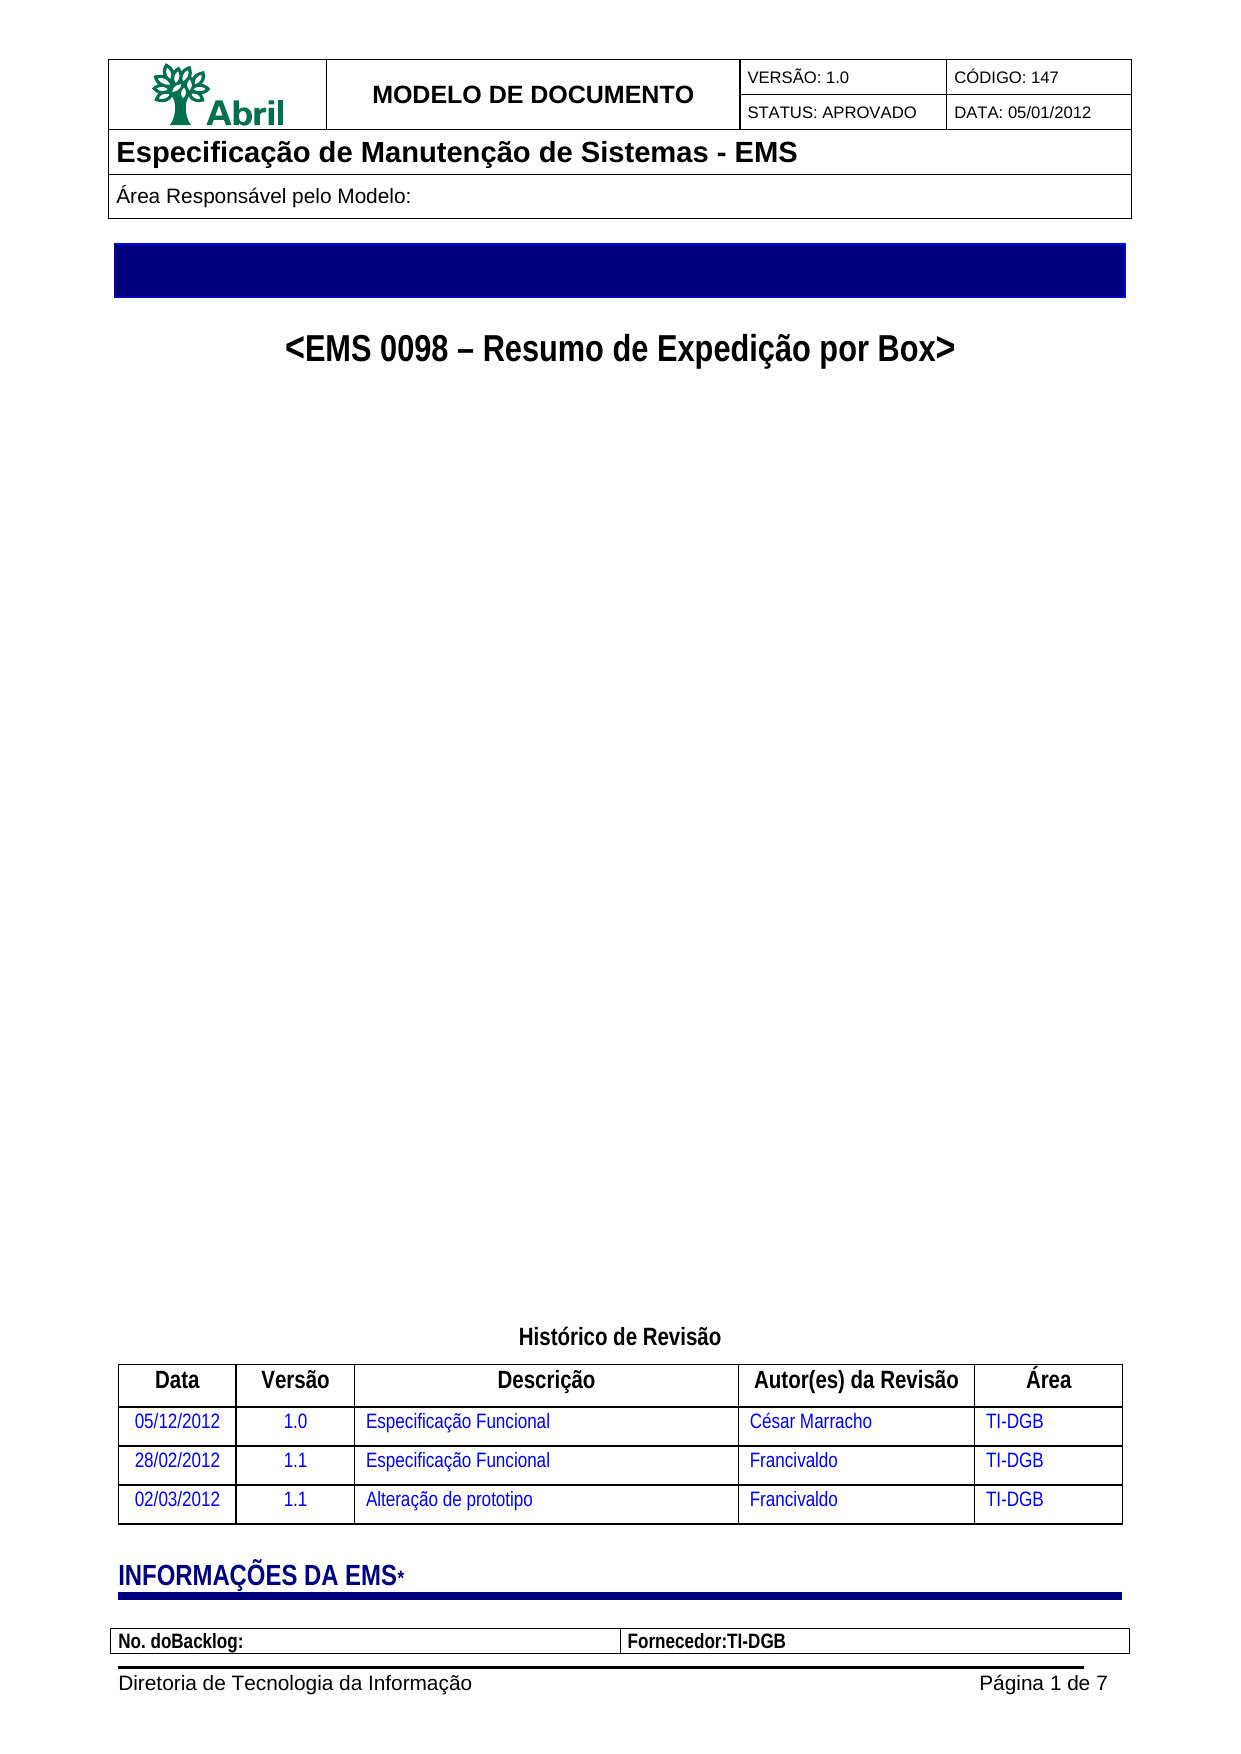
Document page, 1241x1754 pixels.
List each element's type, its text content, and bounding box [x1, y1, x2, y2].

list <EMS 0098 – Resumo de Expedição por Box> [118, 322, 1122, 370]
table_cell TI-DGB [975, 1447, 1122, 1484]
table_cell César Marracho [739, 1408, 974, 1445]
table_header Autor(es) da Revisão [739, 1365, 974, 1406]
table_cell 28/02/2012 [119, 1447, 235, 1484]
table_cell TI-DGB [975, 1408, 1122, 1445]
table_cell Alteração de prototipo [355, 1486, 738, 1523]
table_cell Especificação Funcional [355, 1447, 738, 1484]
table_header Fornecedor:TI-DGB [621, 1629, 1129, 1653]
title Histórico de Revisão [118, 1322, 1122, 1351]
table_cell Especificação Funcional [355, 1408, 738, 1445]
table_header No. doBacklog: [111, 1629, 620, 1653]
table_header Área [975, 1365, 1122, 1406]
table_cell 1.0 [237, 1408, 354, 1445]
table_cell 05/12/2012 [119, 1408, 235, 1445]
table_cell TI-DGB [975, 1486, 1122, 1523]
table_header Data [119, 1365, 235, 1406]
subtitle INFORMAÇÕES DA EMS* [118, 1558, 1122, 1592]
table_cell 02/03/2012 [119, 1486, 235, 1523]
table_cell 1.1 [237, 1486, 354, 1523]
table_header Descrição [355, 1365, 738, 1406]
table_header Versão [237, 1365, 354, 1406]
table_cell Francivaldo [739, 1486, 974, 1523]
table_cell 1.1 [237, 1447, 354, 1484]
table_cell Francivaldo [739, 1447, 974, 1484]
